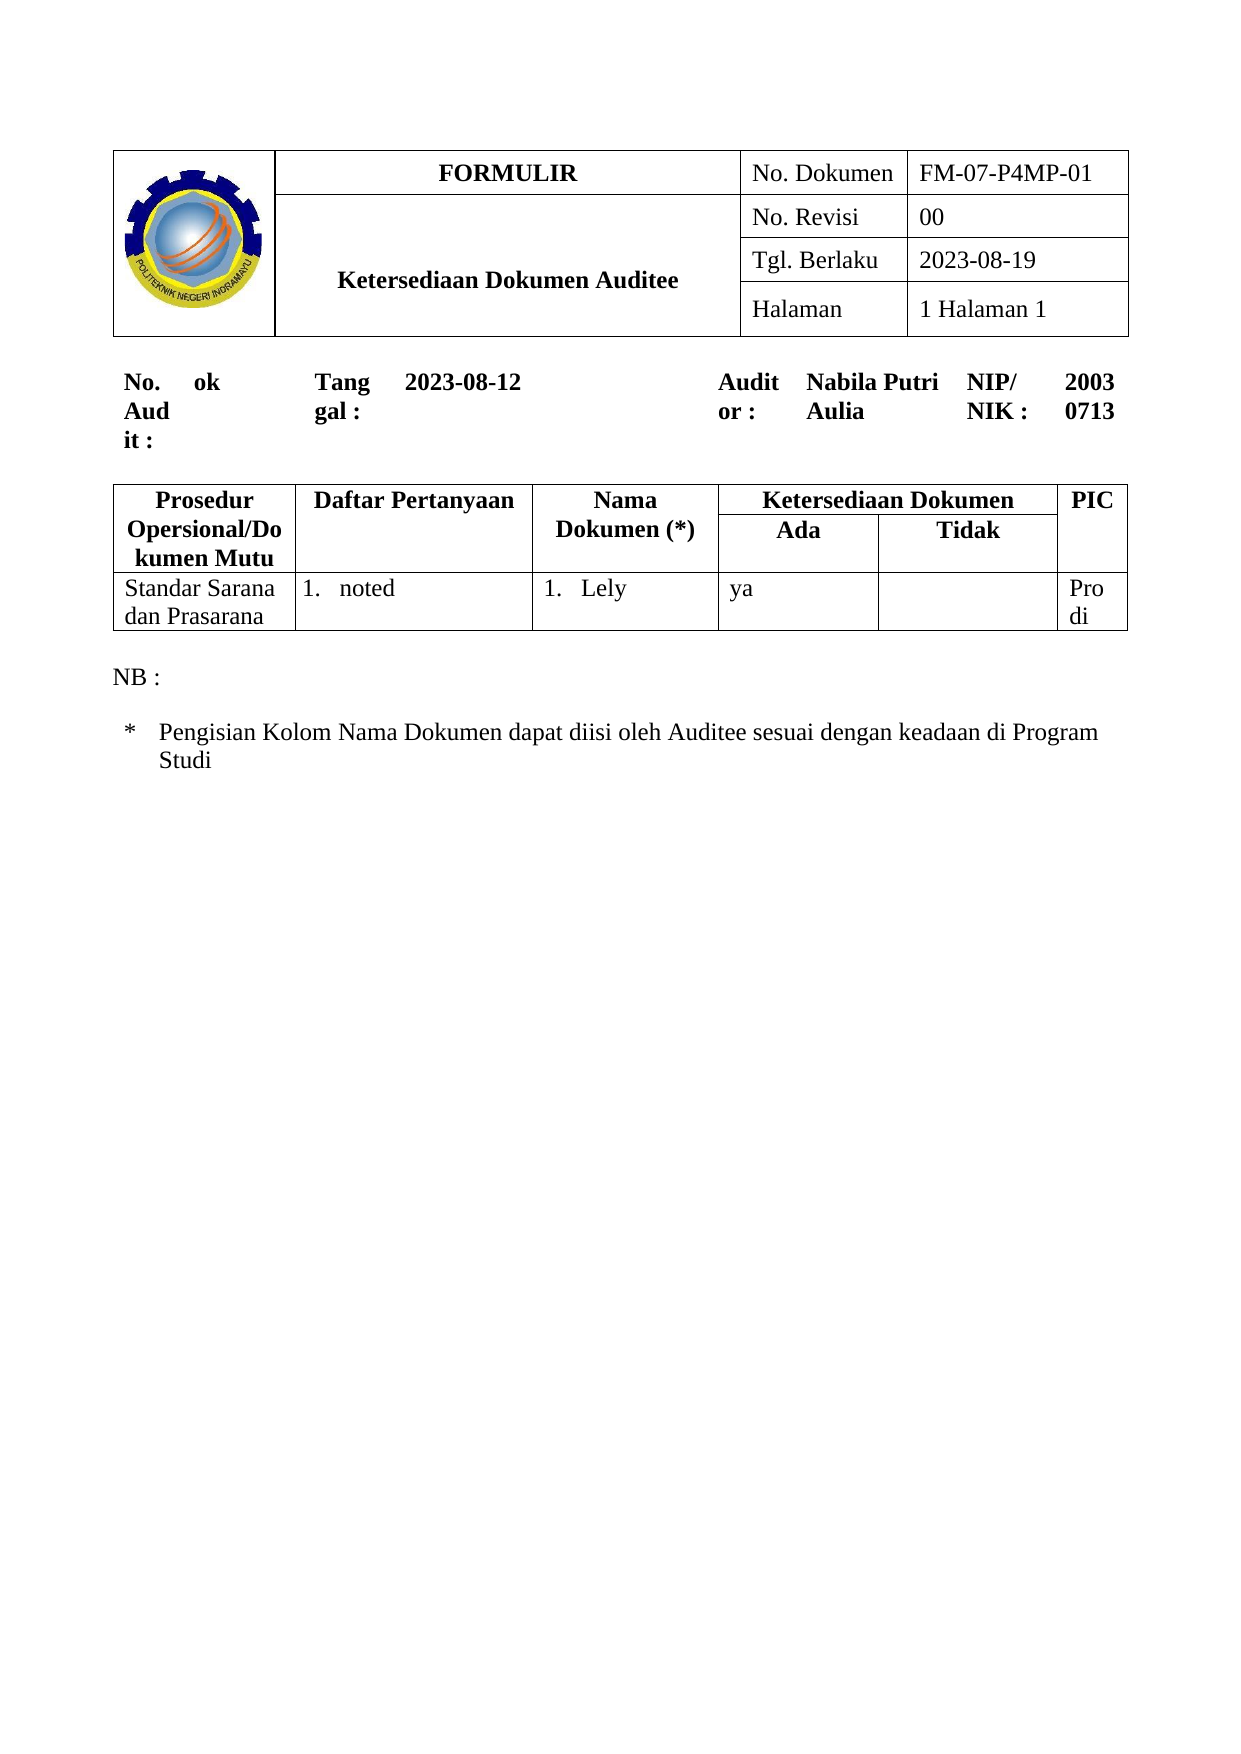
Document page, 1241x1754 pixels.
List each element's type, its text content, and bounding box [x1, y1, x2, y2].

picture [124, 170, 262, 308]
table_header No. Dokumen [741, 151, 907, 194]
table_header ok [182, 368, 303, 454]
table_header Auditor : [707, 368, 795, 454]
table_cell 1 Halaman 1 [908, 282, 1128, 336]
table_header Pengisian Kolom Nama Dokumen dapat diisi oleh Auditee sesuai dengan keadaan di Program Studi [148, 717, 1128, 774]
table_header No. Audit : [113, 368, 182, 454]
table_cell [879, 573, 1057, 630]
table_header Daftar Pertanyaan [296, 485, 532, 572]
table_header Ketersediaan Dokumen [719, 485, 1057, 514]
table_header Nabila Putri Aulia [795, 368, 955, 454]
table_header PIC [1058, 485, 1127, 572]
table_cell Halaman [741, 282, 907, 336]
table_cell ya [719, 573, 878, 630]
table_header 20030713 [1053, 368, 1128, 454]
table_header Tanggal : [303, 368, 393, 454]
table_cell 00 [908, 195, 1128, 237]
table_cell No. Revisi [741, 195, 907, 237]
table_header Prosedur Opersional/Dokumen Mutu [114, 485, 295, 572]
table_header FORMULIR [276, 151, 740, 194]
table_cell noted [296, 573, 532, 630]
table_header NIP/NIK : [955, 368, 1053, 454]
table_cell Prodi [1058, 573, 1127, 630]
table_header FM-07-P4MP-01 [908, 151, 1128, 194]
table_cell Standar Sarana dan Prasarana [114, 573, 295, 630]
table_header Nama Dokumen (*) [533, 485, 718, 572]
table_header 2023-08-12 [393, 368, 707, 454]
table_cell 2023-08-19 [908, 238, 1128, 281]
table_cell Ada [719, 515, 878, 572]
table_header [114, 151, 274, 336]
table_cell Lely [533, 573, 718, 630]
table_cell Ketersediaan Dokumen Auditee [276, 195, 740, 336]
table_cell Tgl. Berlaku [741, 238, 907, 281]
table_cell Tidak [879, 515, 1057, 572]
table_header * [113, 717, 147, 774]
text NB : [112, 662, 1128, 690]
